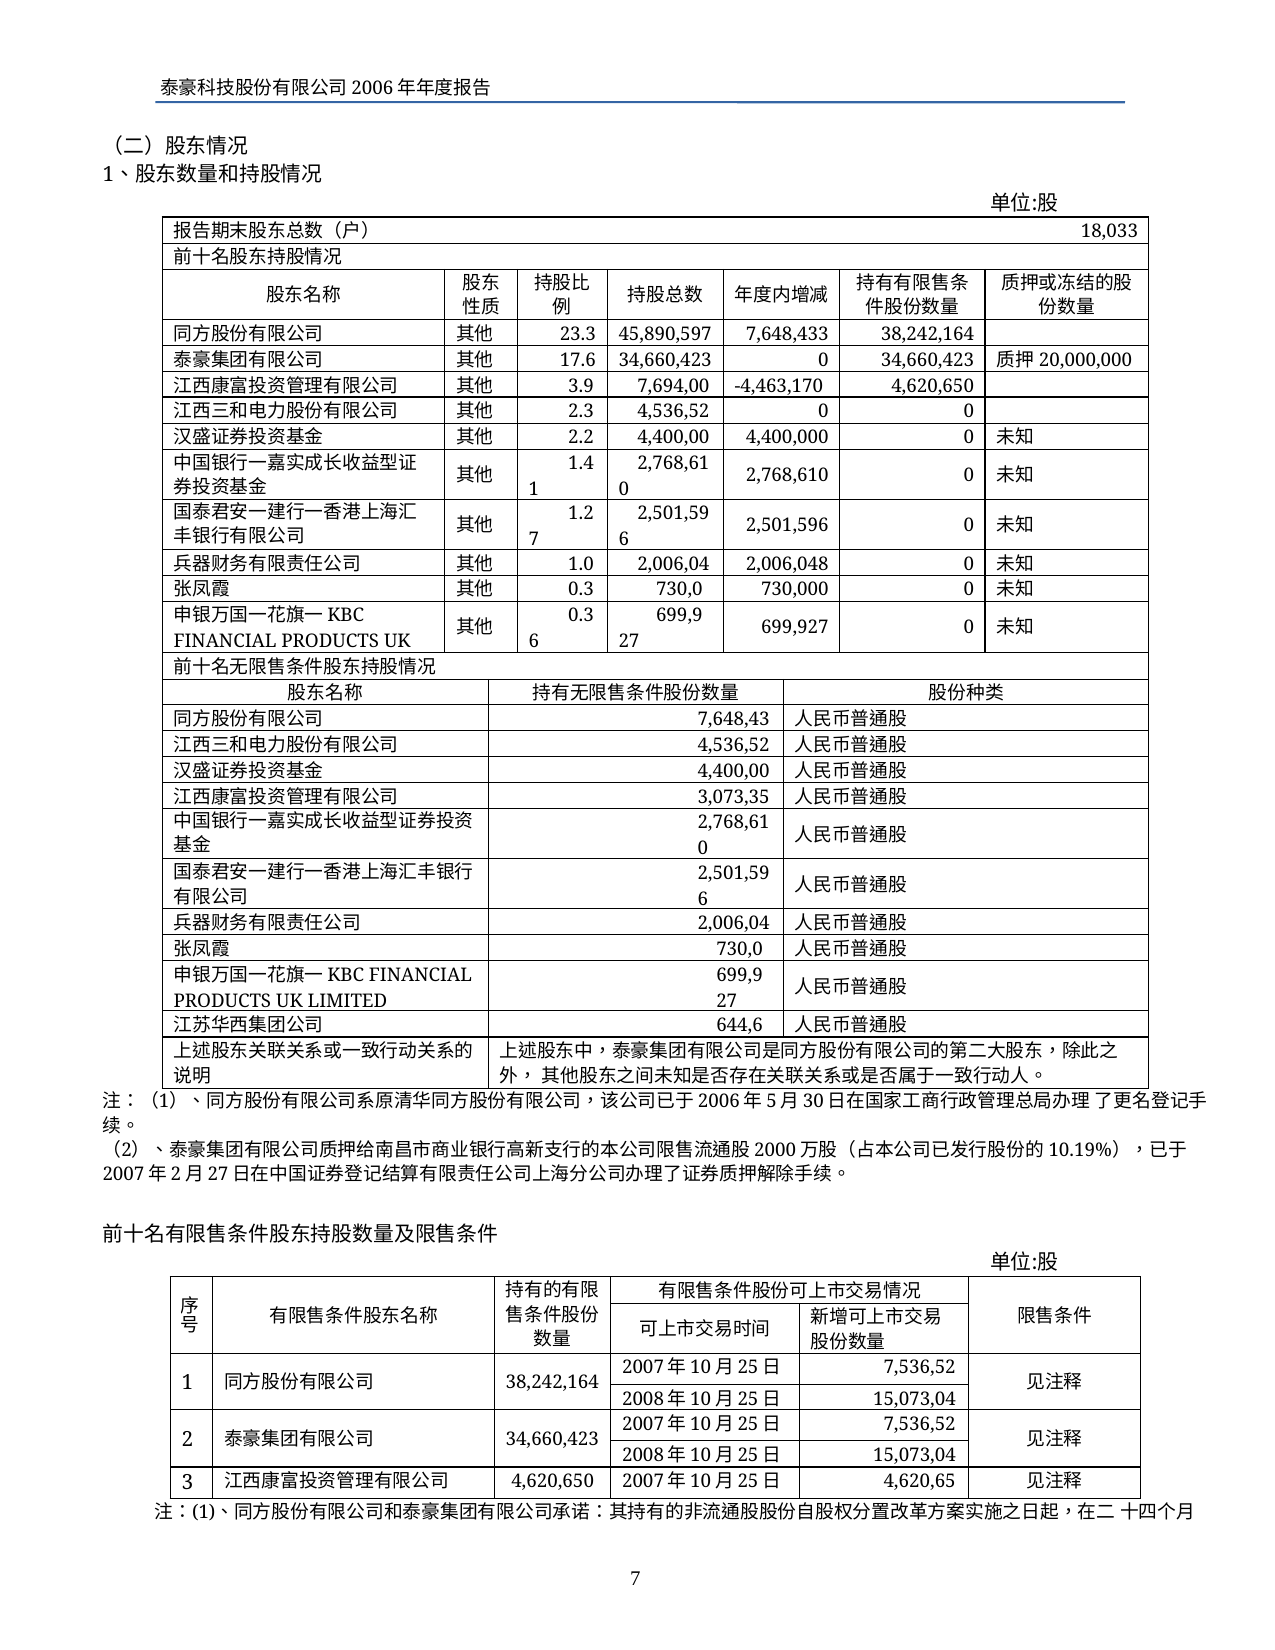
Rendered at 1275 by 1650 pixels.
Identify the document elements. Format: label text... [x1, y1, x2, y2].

table_cell 0 [840, 550, 984, 574]
table_cell 1.02 [518, 550, 607, 574]
text （2）、泰豪集团有限公司质押给南昌市商业银行高新支行的本公司限售流通股2000万股（占本公司已发行股份的 10.19%），已于2007年2月27日在中国证券登记结算有限责任公司上海分公司办理了证券质押解除手续。 [102, 1137, 1209, 1186]
table_cell 股东名称 [163, 270, 444, 319]
table_cell 股份种类 [784, 680, 1148, 704]
table_cell 江西康富投资管理有限公司 [213, 1468, 494, 1498]
table_cell 新增可上市交易 股份数量 [800, 1304, 968, 1353]
table_cell -4,463,170 [724, 372, 839, 396]
table_cell 2.24 [518, 424, 607, 448]
table_cell 2,501,596 [724, 500, 839, 549]
table_cell 泰豪集团有限公司 [213, 1410, 494, 1466]
table_cell 4,620,650 [800, 1468, 968, 1498]
table_cell 国泰君安一建行一香港上海汇 丰银行有限公司 [163, 500, 444, 549]
table_cell 未知 [986, 424, 1148, 448]
table_cell 中国银行一嘉实成长收益型证券投资 基金 [163, 809, 488, 858]
table_cell 7,694,000 [608, 372, 723, 396]
table_cell 2,768,610 [489, 809, 783, 858]
table_cell 江西三和电力股份有限公司 [163, 731, 488, 756]
table_header 有限售条件股份可上市交易情况 [611, 1277, 968, 1303]
table_cell 2,501,596 [608, 500, 723, 549]
text 单位:股 [990, 1247, 1209, 1276]
table_cell 7,536,520 [800, 1410, 968, 1440]
table_cell 汉盛证券投资基金 [163, 424, 444, 448]
table_cell 34,660,423 [495, 1410, 610, 1466]
table_cell 未知 [986, 500, 1148, 549]
table_cell 0 [840, 500, 984, 549]
table_cell 4,400,000 [489, 757, 783, 782]
table_cell 其他 [445, 550, 517, 574]
table_cell 3,073,350 [489, 783, 783, 808]
table_cell 江西三和电力股份有限公司 [163, 398, 444, 422]
table_cell 持股比 例（%） [518, 270, 607, 319]
table_cell 2,768,610 [608, 450, 723, 498]
table_cell 兵器财务有限责任公司 [163, 550, 444, 574]
table_cell 其他 [445, 320, 517, 345]
table_cell 2,006,048 [608, 550, 723, 574]
table_cell 1.27 [518, 500, 607, 549]
table_cell 7,536,520 [800, 1354, 968, 1384]
table_cell 同方股份有限公司 [213, 1354, 494, 1409]
table_cell 2,768,610 [724, 450, 839, 498]
table_cell 0 [840, 398, 984, 422]
table_cell 4,536,520 [489, 731, 783, 756]
table_cell 3.92 [518, 372, 607, 396]
table_cell 持有有限售条 件股份数量 [840, 270, 984, 319]
table_cell 699,927 [489, 961, 783, 1010]
table_cell 质押 20,000,000 [986, 346, 1148, 371]
table_cell 张凤霞 [163, 935, 488, 960]
table_cell 质押或冻结的股 份数量 [986, 270, 1148, 319]
table_cell 1 [171, 1354, 212, 1409]
table_cell 699,927 [724, 602, 839, 652]
text （二）股东情况 [102, 131, 1209, 159]
table_cell 0 [724, 398, 839, 422]
table_cell 0 [840, 602, 984, 652]
table_cell 未知 [986, 550, 1148, 574]
table_cell 人民币普通股 [784, 909, 1148, 934]
table_cell 人民币普通股 [784, 705, 1148, 730]
table_cell 4,536,520 [608, 398, 723, 422]
table_cell 上述股东中，泰豪集团有限公司是同方股份有限公司的第二大股东，除此之外， 其他股东之间未知是否存在关联关系或是否属于一致行动人。 [489, 1038, 1148, 1087]
table_cell 0.36 [518, 602, 607, 652]
table_cell 见注释 [969, 1410, 1140, 1466]
table_cell 15,073,041 [800, 1441, 968, 1466]
table_cell [986, 320, 1148, 345]
table_header 序号 [171, 1277, 212, 1353]
table_cell 644,600 [489, 1011, 783, 1036]
table_cell 人民币普通股 [784, 783, 1148, 808]
table_cell 见注释 [969, 1354, 1140, 1409]
table_cell 未知 [986, 450, 1148, 498]
table_header 持有的有限 售条件股份 数量 [495, 1277, 610, 1353]
table_cell 2007年10月25日 [611, 1354, 799, 1384]
table_cell 人民币普通股 [784, 757, 1148, 782]
text 前十名有限售条件股东持股数量及限售条件 [102, 1219, 1209, 1247]
table_cell 可上市交易时间 [611, 1304, 799, 1353]
table_cell 0.37 [518, 576, 607, 601]
table_cell 2,006,048 [724, 550, 839, 574]
table_cell 申银万国一花旗一KBC FINANCIAL PRODUCTS UK LIMITED [163, 602, 444, 652]
text 1、股东数量和持股情况 [102, 159, 1209, 188]
table_cell 38,242,164 [495, 1354, 610, 1409]
table_cell 股东名称 [163, 680, 488, 704]
table_cell 江苏华西集团公司 [163, 1011, 488, 1036]
table_cell 2008年10月25日 [611, 1441, 799, 1466]
table_cell 4,400,000 [608, 424, 723, 448]
table_cell 人民币普通股 [784, 961, 1148, 1010]
table_cell 同方股份有限公司 [163, 320, 444, 345]
table_cell 人民币普通股 [784, 859, 1148, 908]
table_cell 上述股东关联关系或一致行动关系的 说明 [163, 1038, 488, 1087]
table_cell 2,006,048 [489, 909, 783, 934]
table_cell 前十名无限售条件股东持股情况 [163, 653, 1148, 679]
table_cell 人民币普通股 [784, 1011, 1148, 1036]
table_cell [986, 398, 1148, 422]
table_cell 730,000 [724, 576, 839, 601]
table_cell 其他 [445, 424, 517, 448]
table_cell 兵器财务有限责任公司 [163, 909, 488, 934]
table_cell 23.37 [518, 320, 607, 345]
table_cell 其他 [445, 500, 517, 549]
table_cell 江西康富投资管理有限公司 [163, 783, 488, 808]
table_cell 0 [724, 346, 839, 371]
table_cell 其他 [445, 602, 517, 652]
table_cell 其他 [445, 398, 517, 422]
table_cell 38,242,164 [840, 320, 984, 345]
table_cell 2008年10月25日 [611, 1385, 799, 1409]
table_cell 34,660,423 [608, 346, 723, 371]
table_cell 17.65 [518, 346, 607, 371]
table_cell 34,660,423 [840, 346, 984, 371]
table_cell 人民币普通股 [784, 935, 1148, 960]
text 单位:股 [990, 188, 1209, 216]
table_cell 1.41 [518, 450, 607, 498]
table_cell 4,620,650 [495, 1468, 610, 1498]
table_cell 699,927 [608, 602, 723, 652]
text 注：（1）、同方股份有限公司系原清华同方股份有限公司，该公司已于2006年5月30日在国家工商行政管理总局办理 了更名登记手续。 [102, 1088, 1209, 1137]
table_header 限售条件 [969, 1277, 1140, 1353]
table_cell 未知 [986, 576, 1148, 601]
table_cell 中国银行一嘉实成长收益型证 券投资基金 [163, 450, 444, 498]
table_header 18,033 [445, 218, 1148, 243]
table_cell 45,890,597 [608, 320, 723, 345]
table_cell 0 [840, 424, 984, 448]
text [152, 1499, 1209, 1523]
table_cell 张凤霞 [163, 576, 444, 601]
table_cell 同方股份有限公司 [163, 705, 488, 730]
table_cell 2007年10月25日 [611, 1468, 799, 1498]
table_cell 7,648,433 [724, 320, 839, 345]
table_header 有限售条件股东名称 [213, 1277, 494, 1353]
table_cell 持股总数 [608, 270, 723, 319]
table_cell 730,000 [608, 576, 723, 601]
table_cell 人民币普通股 [784, 809, 1148, 858]
table_cell 3 [171, 1468, 212, 1498]
table_cell 其他 [445, 450, 517, 498]
table_cell 4,620,650 [840, 372, 984, 396]
table_cell 730,000 [489, 935, 783, 960]
table_cell 其他 [445, 576, 517, 601]
table_cell 0 [840, 450, 984, 498]
table_cell 2,501,596 [489, 859, 783, 908]
table_cell 年度内增减 [724, 270, 839, 319]
table_header 报告期末股东总数（户） [163, 218, 444, 243]
table_cell 未知 [986, 602, 1148, 652]
table_cell 7,648,433 [489, 705, 783, 730]
table_cell 国泰君安一建行一香港上海汇丰银行 有限公司 [163, 859, 488, 908]
table_cell 前十名股东持股情况 [163, 244, 1148, 269]
table_cell 江西康富投资管理有限公司 [163, 372, 444, 396]
table_cell 泰豪集团有限公司 [163, 346, 444, 371]
table_cell 汉盛证券投资基金 [163, 757, 488, 782]
table_cell 2007年10月25日 [611, 1410, 799, 1440]
table_cell 2 [171, 1410, 212, 1466]
table_cell 申银万国一花旗一KBC FINANCIAL PRODUCTS UK LIMITED [163, 961, 488, 1010]
table_cell 股东 性质 [445, 270, 517, 319]
table_cell 人民币普通股 [784, 731, 1148, 756]
table_cell 见注释 [969, 1468, 1140, 1498]
table_cell 15,073,041 [800, 1385, 968, 1409]
table_cell 其他 [445, 346, 517, 371]
table_cell 0 [840, 576, 984, 601]
table_cell 持有无限售条件股份数量 [489, 680, 783, 704]
table_cell [986, 372, 1148, 396]
table_cell 2.31 [518, 398, 607, 422]
table_cell 4,400,000 [724, 424, 839, 448]
table_cell 其他 [445, 372, 517, 396]
